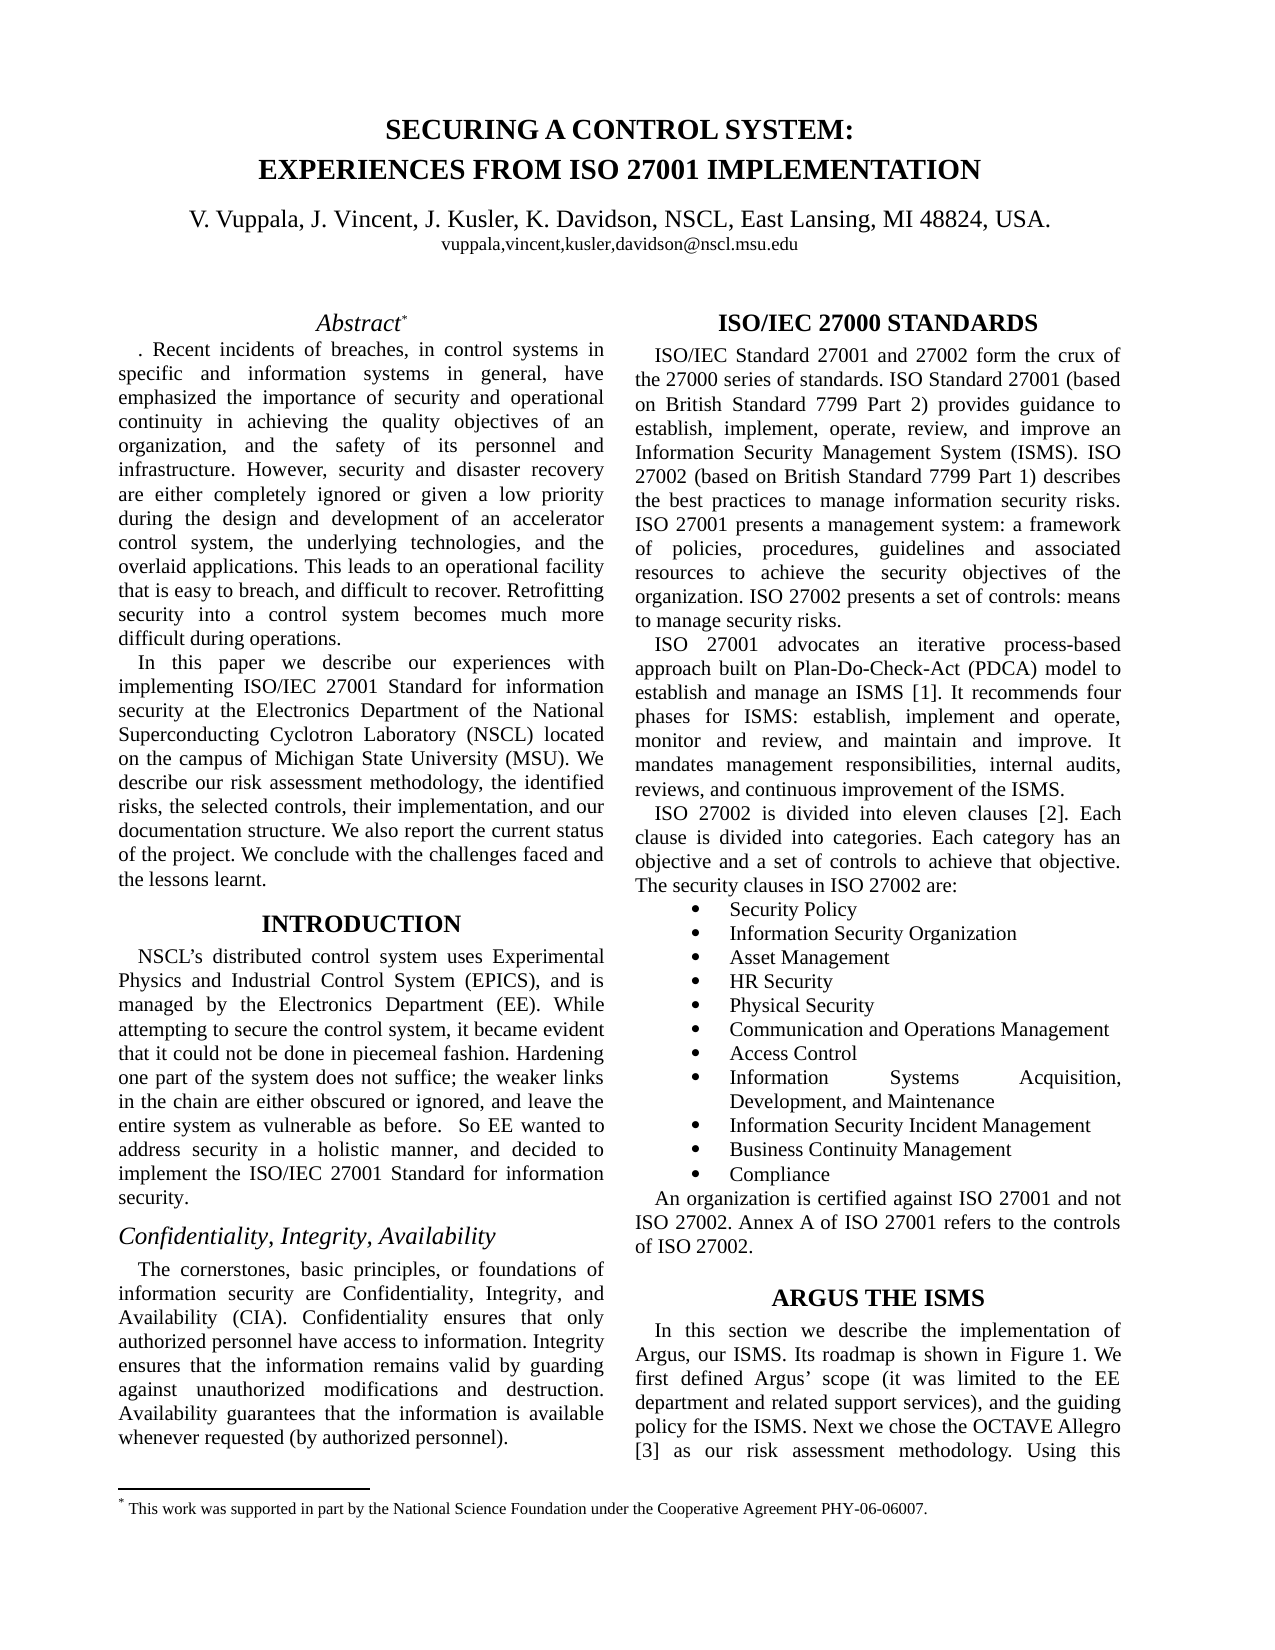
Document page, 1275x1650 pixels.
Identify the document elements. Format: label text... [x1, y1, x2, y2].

subtitle Argus the ISMS [635, 1283, 1121, 1311]
list Security Policy [692, 897, 1121, 921]
subtitle Introduction [118, 909, 605, 938]
text In this paper we describe our experiences with implementing ISO/IEC 27001 Standard for information security at the Electronics Department of the National Superconducting Cyclotron Laboratory (NSCL) located on the campus of Michigan State University (MSU). We describe our risk assessment methodology, the identified risks, the selected controls, their implementation, and our documentation structure. We also report the current status of the project. We conclude with the challenges faced and the lessons learnt. [118, 650, 605, 891]
list Access Control [692, 1041, 1121, 1065]
list Business Continuity Management [692, 1137, 1121, 1161]
list Information Security Incident Management [692, 1113, 1121, 1137]
list Information Security Organization [692, 921, 1121, 945]
text The cornerstones, basic principles, or foundations of information security are Confidentiality, Integrity, and Availability (CIA). Confidentiality ensures that only authorized personnel have access to information. Integrity ensures that the information remains valid by guarding against unauthorized modifications and destruction. Availability guarantees that the information is available whenever requested (by authorized personnel). [118, 1256, 605, 1449]
subtitle Securing a Control System: [118, 112, 1121, 146]
text ISO/IEC Standard 27001 and 27002 form the crux of the 27000 series of standards. ISO Standard 27001 (based on British Standard 7799 Part 2) provides guidance to establish, implement, operate, review, and improve an Information Security Management System (ISMS). ISO 27002 (based on British Standard 7799 Part 1) describes the best practices to manage information security risks. ISO 27001 presents a management system: a framework of policies, procedures, guidelines and associated resources to achieve the security objectives of the organization. ISO 27002 presents a set of controls: means to manage security risks. [635, 343, 1121, 632]
list Compliance [692, 1161, 1121, 1186]
text An organization is certified against ISO 27001 and not ISO 27002. Annex A of ISO 27001 refers to the controls of ISO 27002. [635, 1186, 1121, 1258]
list Information Systems Acquisition, Development, and Maintenance [692, 1065, 1121, 1113]
text NSCL’s distributed control system uses Experimental Physics and Industrial Control System (EPICS), and is managed by the Electronics Department (EE). While attempting to secure the control system, it became evident that it could not be done in piecemeal fashion. Hardening one part of the system does not suffice; the weaker links in the chain are either obscured or ignored, and leave the entire system as vulnerable as before. So EE wanted to address security in a holistic manner, and decided to implement the ISO/IEC 27001 Standard for information security. [118, 944, 605, 1209]
subtitle Experiences from ISO 27001 Implementation [118, 152, 1121, 186]
list Physical Security [692, 993, 1121, 1017]
list V. Vuppala, J. Vincent, J. Kusler, K. Davidson, NSCL, East Lansing, MI 48824, USA. vuppala,vincent,kusler,davidson@nscl.msu.edu [118, 204, 1121, 283]
list Asset Management [692, 945, 1121, 969]
text . Recent incidents of breaches, in control systems in specific and information systems in general, have emphasized the importance of security and operational continuity in achieving the quality objectives of an organization, and the safety of its personnel and infrastructure. However, security and disaster recovery are either completely ignored or given a low priority during the design and development of an accelerator control system, the underlying technologies, and the overlaid applications. This leads to an operational facility that is easy to breach, and difficult to recover. Retrofitting security into a control system becomes much more difficult during operations. [118, 337, 605, 650]
list HR Security [692, 969, 1121, 993]
list Communication and Operations Management [692, 1017, 1121, 1041]
subtitle Confidentiality, Integrity, Availability [118, 1221, 605, 1250]
text ISO 27002 is divided into eleven clauses [2]. Each clause is divided into categories. Each category has an objective and a set of controls to achieve that objective. The security clauses in ISO 27002 are: [635, 801, 1121, 897]
title Abstract [118, 308, 605, 337]
subtitle ISO/IEC 27000 Standards [635, 308, 1121, 337]
text ISO 27001 advocates an iterative process-based approach built on Plan-Do-Check-Act (PDCA) model to establish and manage an ISMS [1]. It recommends four phases for ISMS: establish, implement and operate, monitor and review, and maintain and improve. It mandates management responsibilities, internal audits, reviews, and continuous improvement of the ISMS. [635, 632, 1121, 801]
